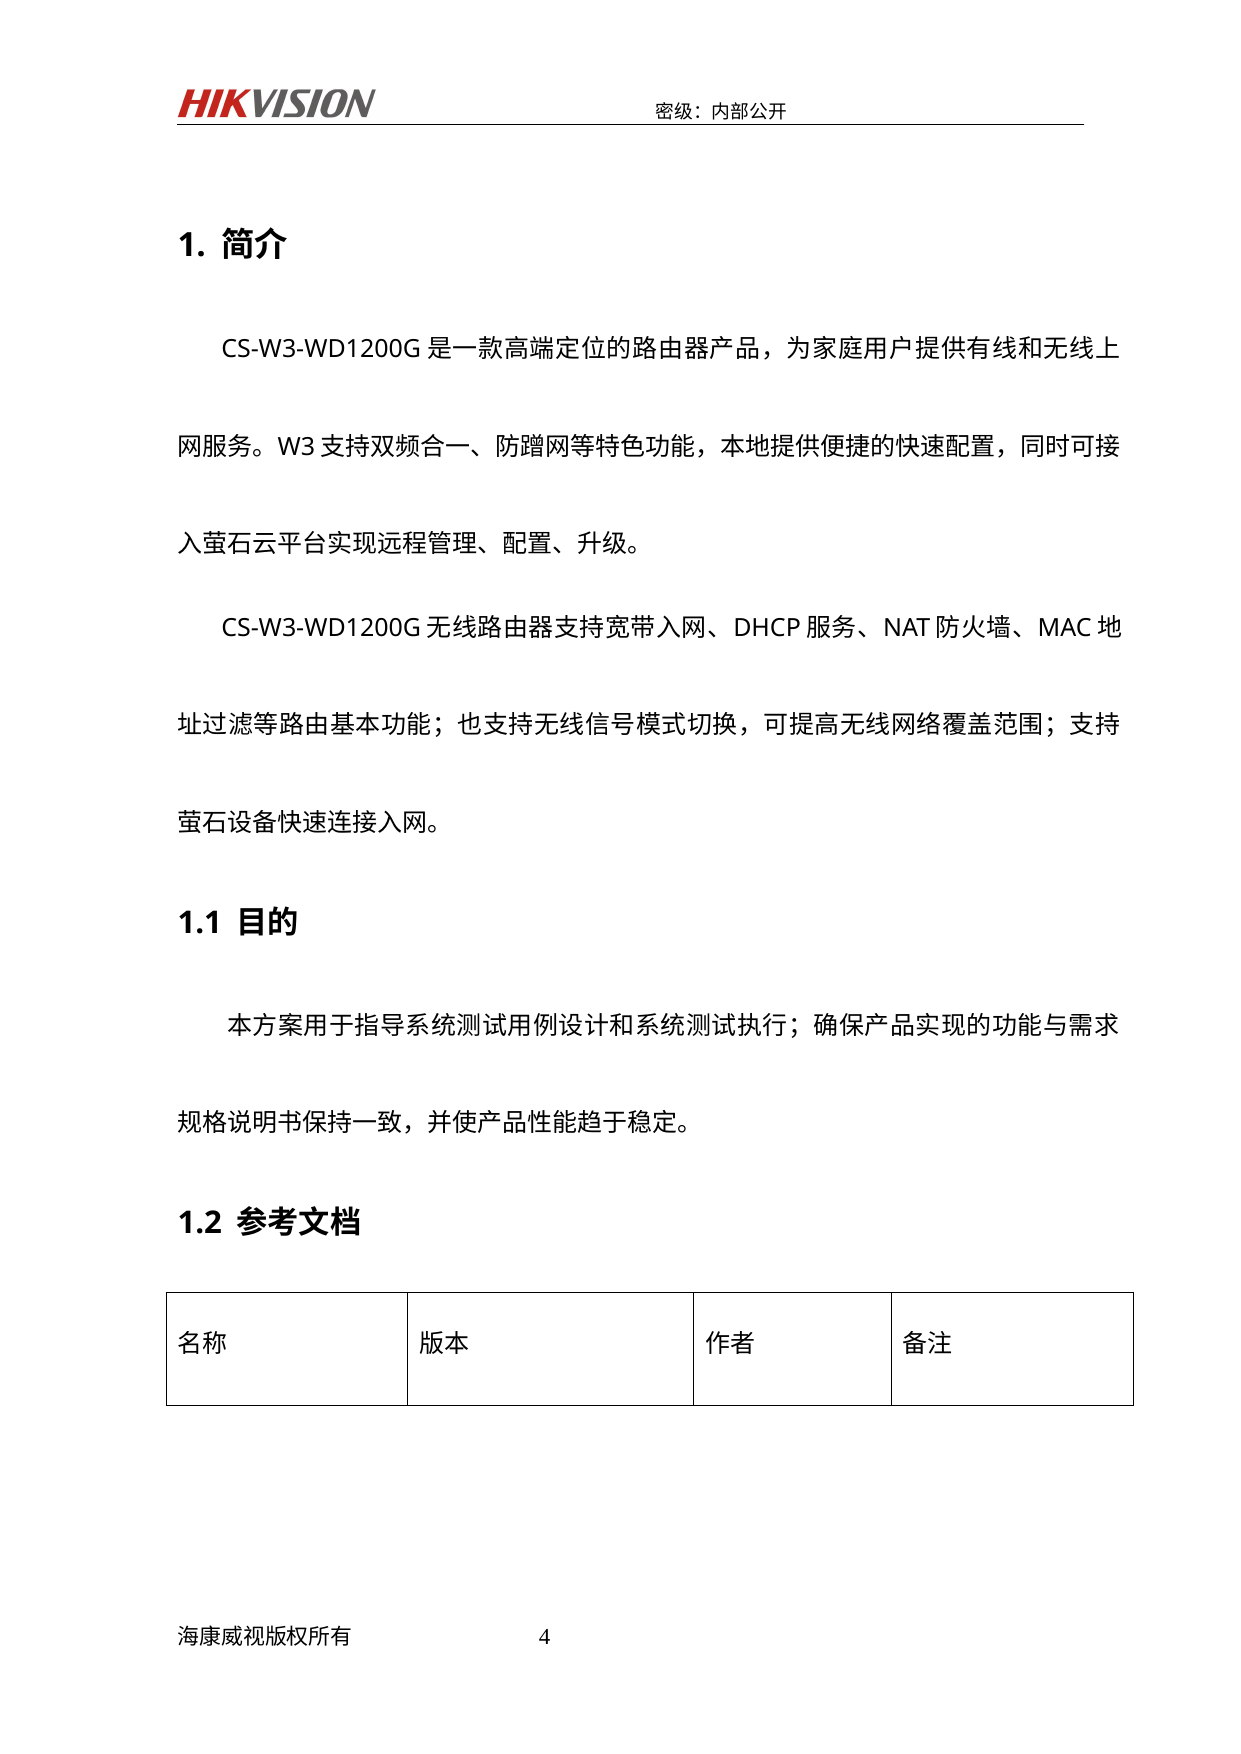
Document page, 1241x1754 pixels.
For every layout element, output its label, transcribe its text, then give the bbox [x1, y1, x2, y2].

table_header 备注 [892, 1293, 1133, 1405]
picture [177, 88, 379, 119]
text 本方案用于指导系统测试用例设计和系统测试执行；确保产品实现的功能与需求规格说明书保持一致，并使产品性能趋于稳定。 [177, 991, 1122, 1153]
table_header 名称 [167, 1293, 407, 1405]
table_header 作者 [694, 1293, 891, 1405]
text CS-W3-WD1200G无线路由器支持宽带入网、DHCP服务、NAT防火墙、MAC地址过滤等路由基本功能；也支持无线信号模式切换，可提高无线网络覆盖范围；支持萤石设备快速连接入网。 [177, 593, 1122, 853]
table_header 版本 [408, 1293, 693, 1405]
text CS-W3-WD1200G是一款高端定位的路由器产品，为家庭用户提供有线和无线上网服务。W3支持双频合一、防蹭网等特色功能，本地提供便捷的快速配置，同时可接入萤石云平台实现远程管理、配置、升级。 [177, 314, 1122, 574]
subtitle 参考文档 [177, 1188, 1122, 1253]
subtitle 目的 [177, 887, 1122, 952]
subtitle 简介 [177, 209, 1122, 274]
